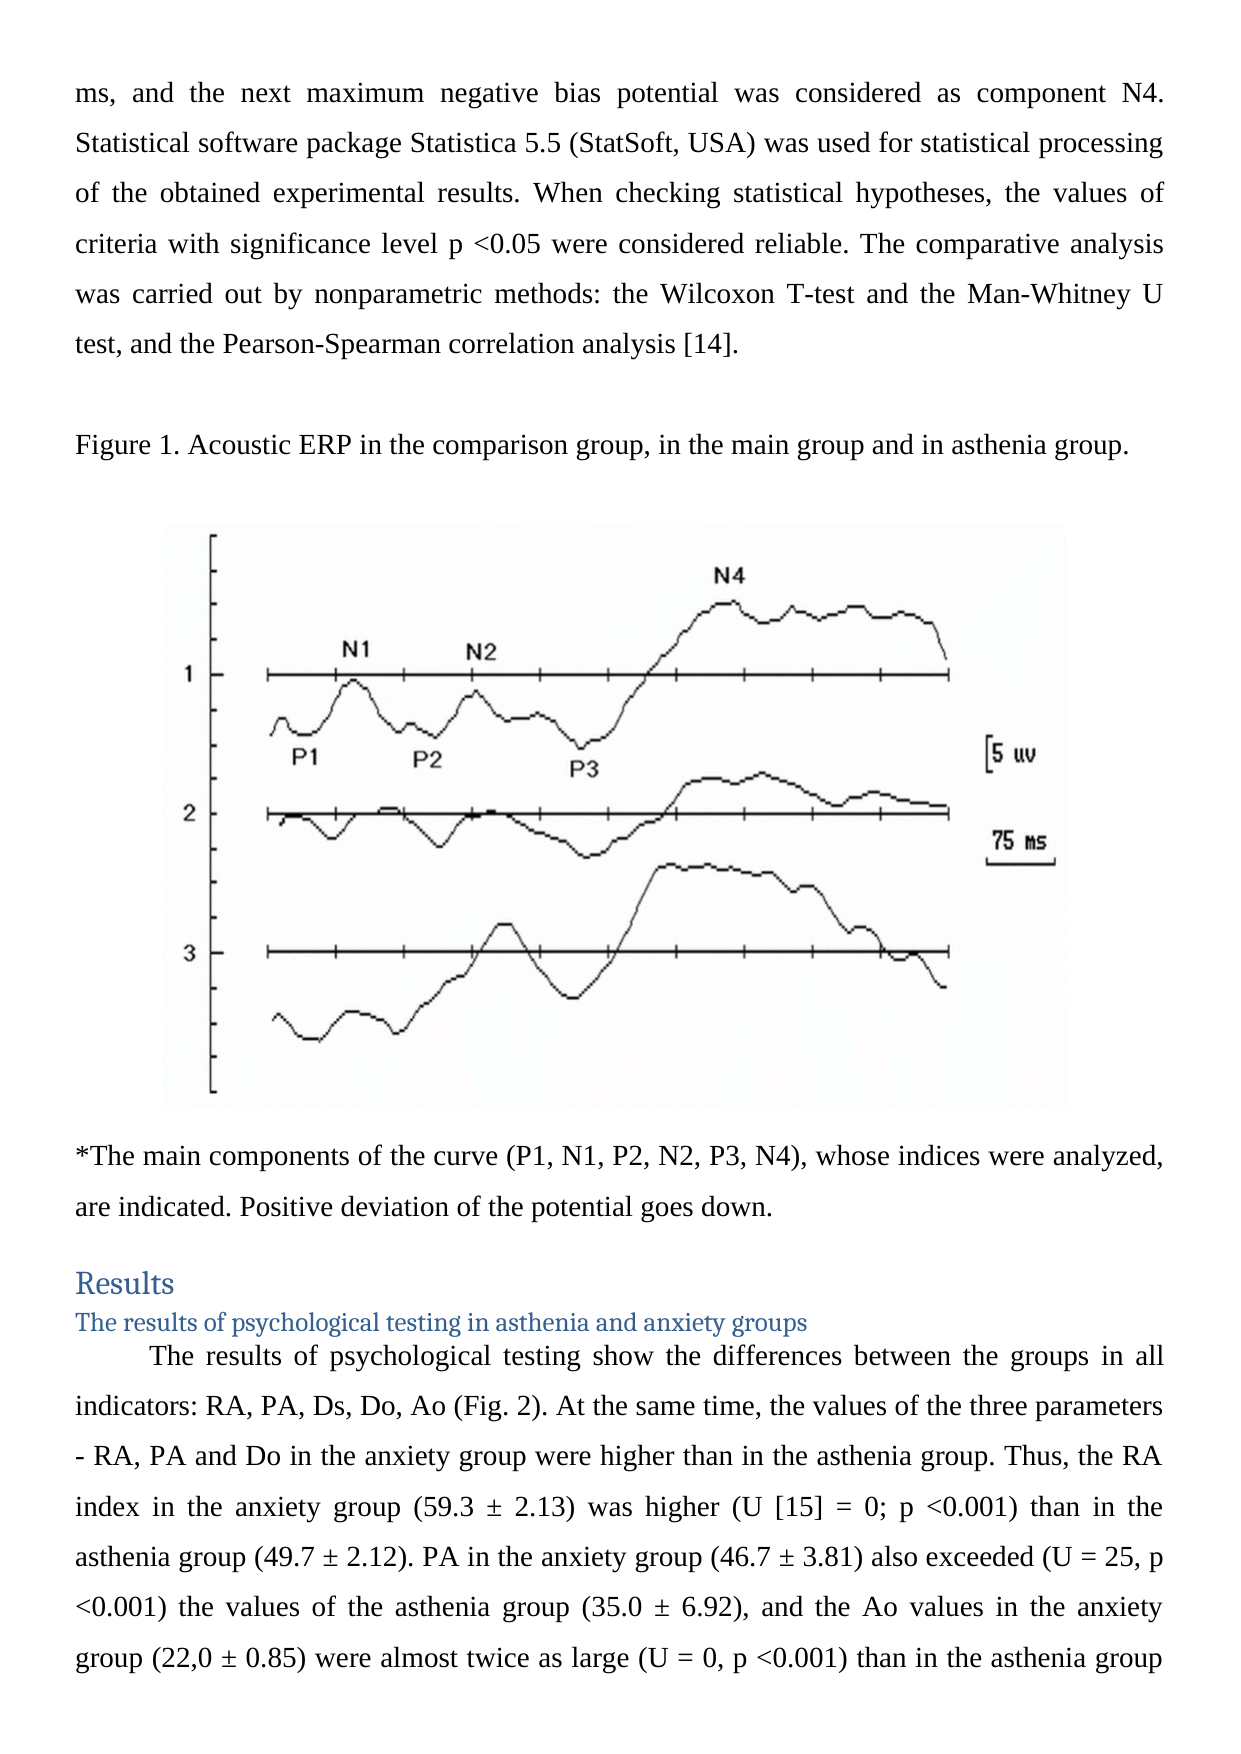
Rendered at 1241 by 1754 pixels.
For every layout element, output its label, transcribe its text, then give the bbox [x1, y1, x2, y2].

picture [148, 477, 1077, 1125]
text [75, 1338, 1165, 1673]
text Figure 1. Acoustic ERP in the comparison group, in the main group and in asthenia group. [75, 427, 1165, 461]
text *The main components of the curve (P1, N1, P2, N2, P3, N4), whose indices were analyzed, are indicated. Positive deviation of the potential goes down. [75, 1138, 1165, 1222]
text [75, 75, 1165, 360]
subtitle The results of psychological testing in asthenia and anxiety groups [75, 1307, 1165, 1338]
subtitle Results [75, 1264, 1165, 1302]
